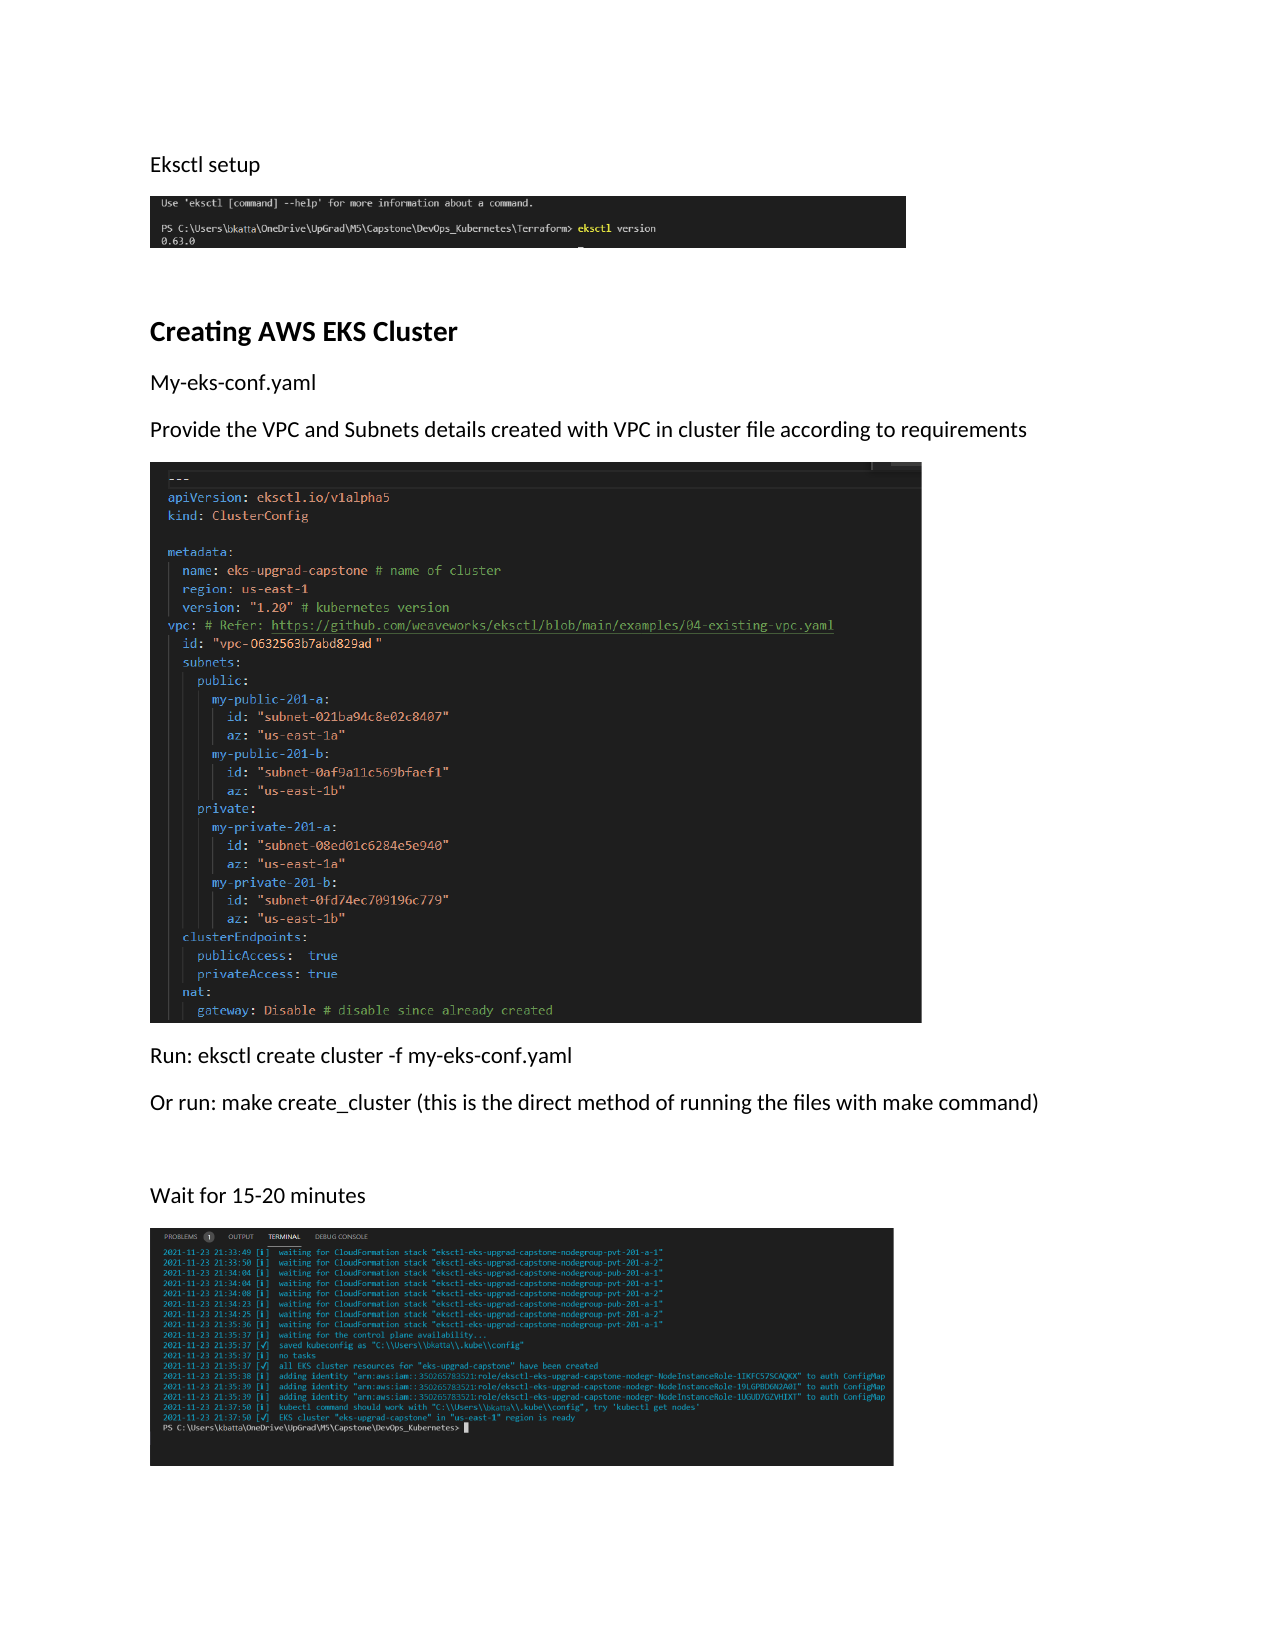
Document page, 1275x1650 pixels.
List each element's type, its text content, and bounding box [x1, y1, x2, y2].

text Run: eksctl create cluster -f my-eks-conf.yaml [150, 1041, 1125, 1069]
text Wait for 15-20 minutes [150, 1182, 1125, 1210]
text Provide the VPC and Subnets details created with VPC in cluster file according to requirements [150, 415, 1125, 443]
text Or run: make create_cluster (this is the direct method of running the files with make command) [150, 1088, 1125, 1116]
text Eksctl setup [150, 150, 1125, 178]
picture [150, 462, 922, 1023]
text My-eks-conf.yaml [150, 368, 1125, 396]
picture [150, 196, 906, 248]
text Creating AWS EKS Cluster [150, 313, 1125, 349]
picture [150, 1228, 894, 1466]
